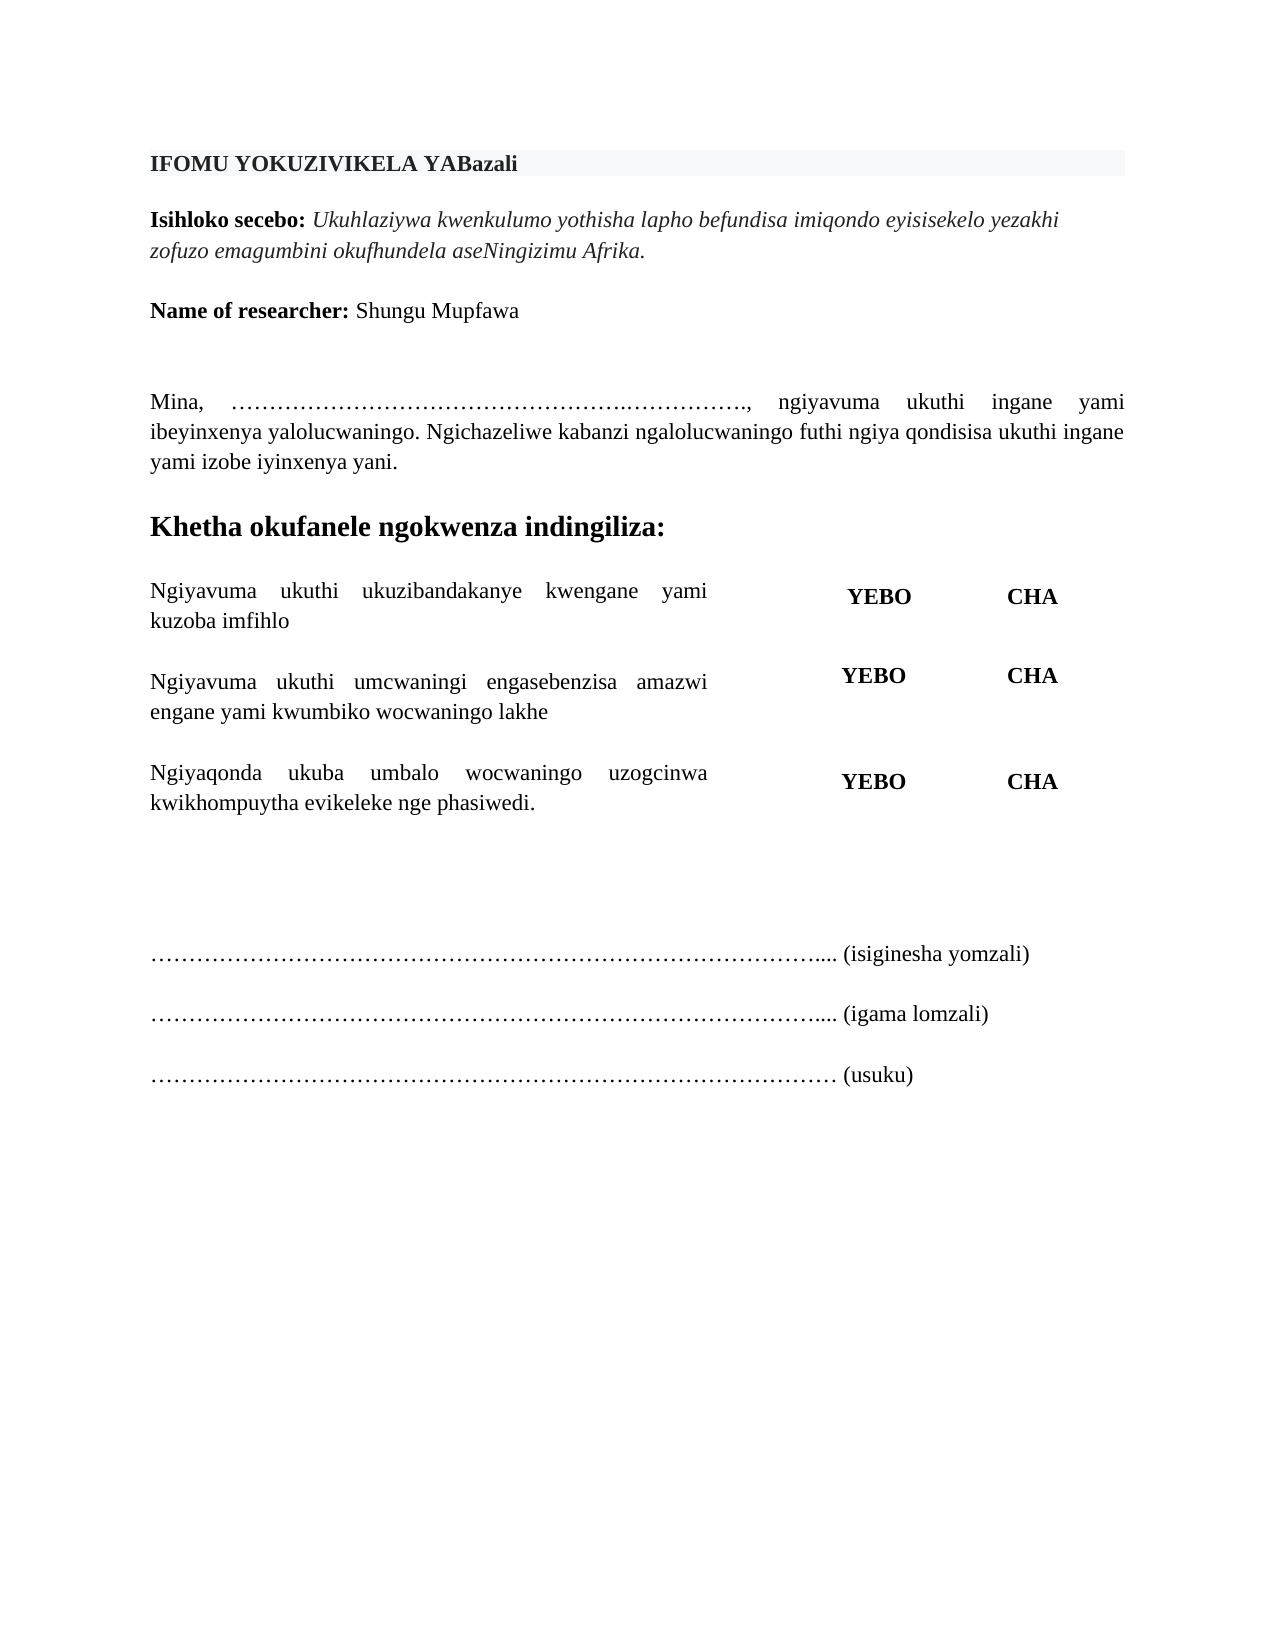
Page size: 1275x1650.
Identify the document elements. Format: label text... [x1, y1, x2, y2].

table_header CHA CHA CHA [927, 557, 1127, 885]
table_header YEBO YEBO YEBO [727, 557, 927, 885]
text Isihloko secebo: Ukuhlaziywa kwenkulumo yothisha lapho befundisa imiqondo eyisisekelo yezakhi zofuzo emagumbini okufhundela aseNingizimu Afrika. [150, 207, 1125, 263]
text Ngiyavuma ukuthi ukuzibandakanye kwengane yami kuzoba imfihlo [150, 577, 727, 634]
text IFOMU YOKUZIVIKELA YABazali [150, 150, 1125, 176]
text …………………………………………………………………………….... (igama lomzali) [150, 1000, 1125, 1027]
text Mina, …………………………………………….……………., ngiyavuma ukuthi ingane yami ibeyinxenya yalolucwaningo. Ngichazeliwe kabanzi ngalolucwaningo futhi ngiya qondisisa ukuthi ingane yami izobe iyinxenya yani. [150, 388, 1125, 474]
text Ngiyavuma ukuthi umcwaningi engasebenzisa amazwi engane yami kwumbiko wocwaningo lakhe [150, 668, 727, 755]
text ……………………………………………………………………………… (usuku) [150, 1061, 1125, 1087]
text Khetha okufanele ngokwenza indingiliza: [150, 509, 1125, 542]
text Ngiyaqonda ukuba umbalo wocwaningo uzogcinwa kwikhompuytha evikeleke nge phasiwedi. [150, 759, 727, 815]
text …………………………………………………………………………….... (isiginesha yomzali) [150, 940, 1125, 966]
text Name of researcher: Shungu Mupfawa [150, 297, 1125, 323]
